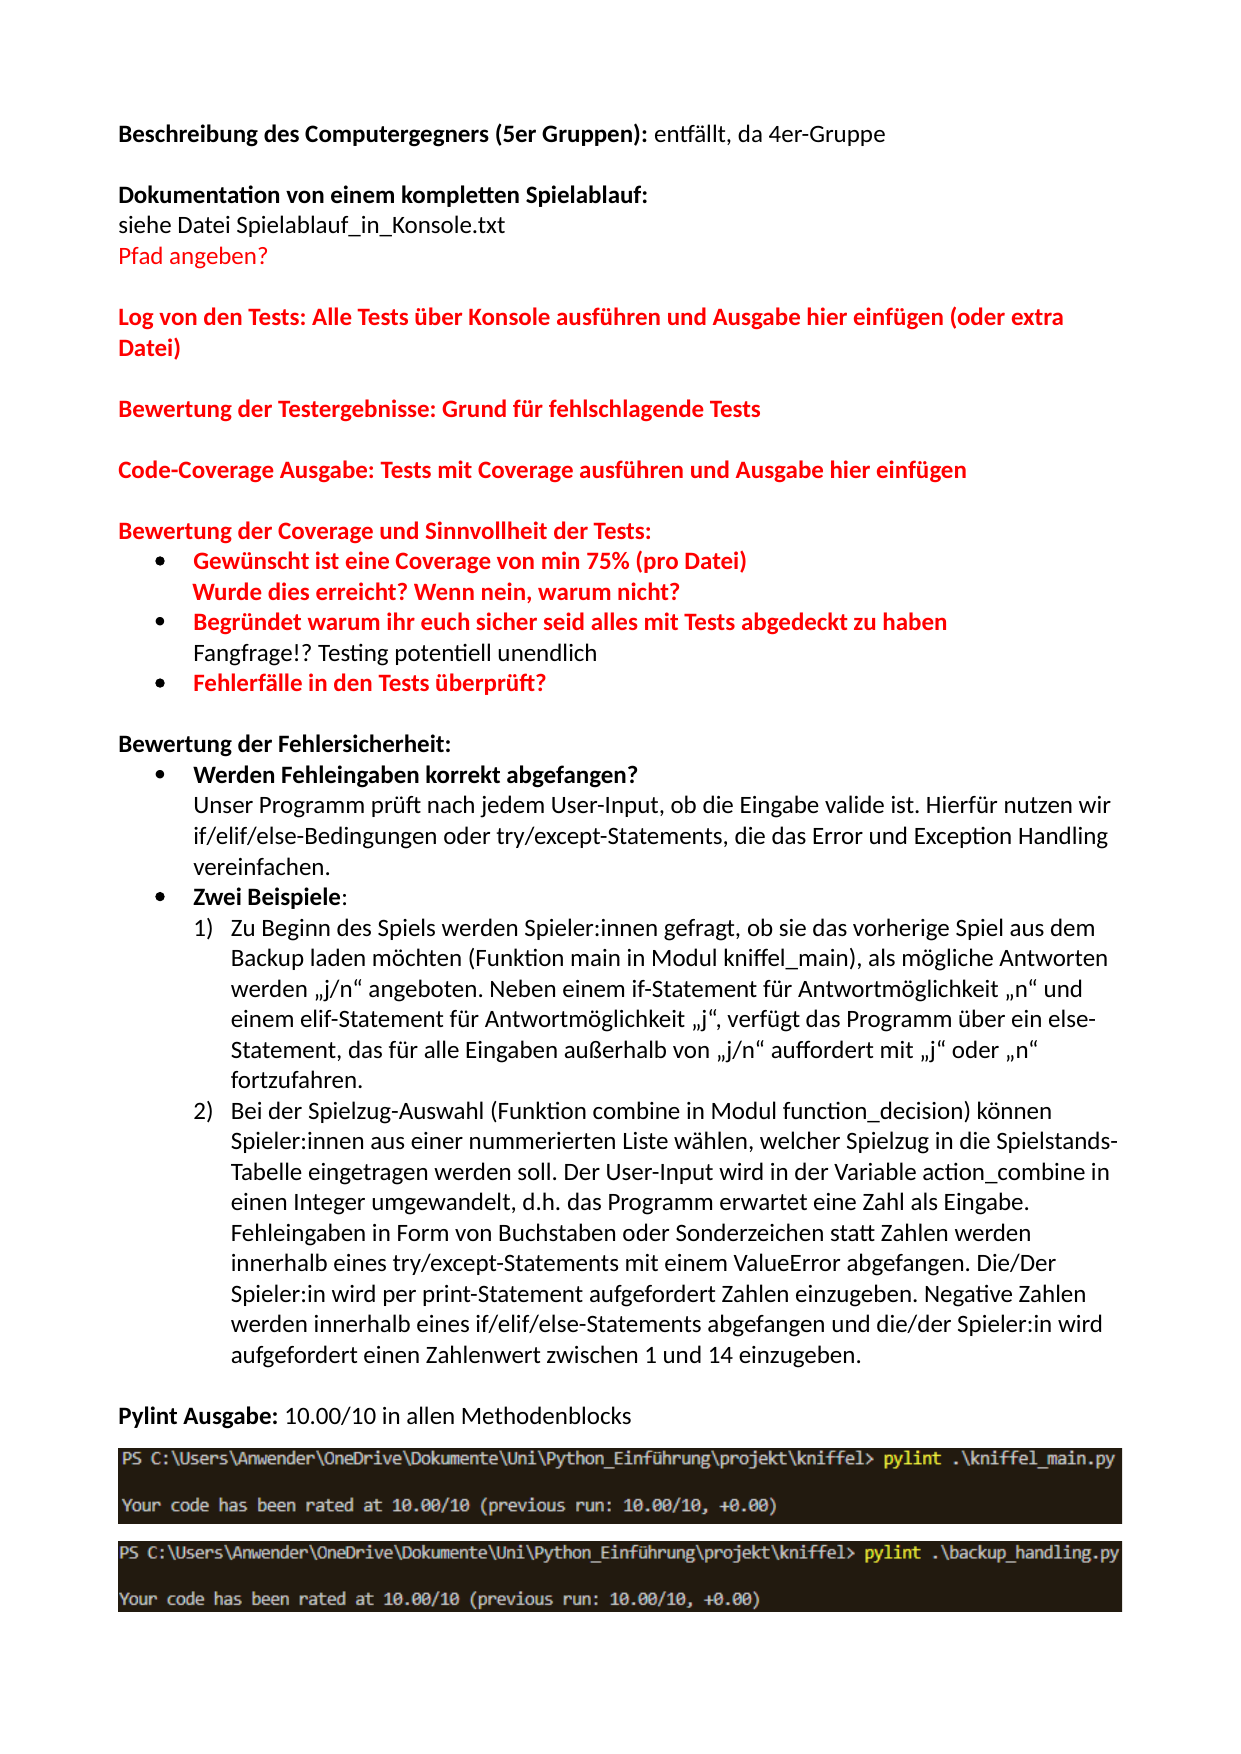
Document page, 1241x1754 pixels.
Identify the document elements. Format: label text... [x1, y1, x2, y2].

list Gewünscht ist eine Coverage von min 75% (pro Datei) [156, 545, 1122, 576]
text Code-Coverage Ausgabe: Tests mit Coverage ausführen und Ausgabe hier einfügen [118, 454, 1122, 484]
list Fehlerfälle in den Tests überprüft? [156, 667, 1122, 698]
text siehe Datei Spielablauf_in_Konsole.txt [118, 210, 1122, 240]
text Bewertung der Fehlersicherheit: [118, 728, 1122, 759]
picture [118, 1541, 1123, 1612]
list Unser Programm prüft nach jedem User-Input, ob die Eingabe valide ist. Hierfür nutzen wir if/elif/else-Bedingungen oder try/except-Statements, die das Error und Exception Handling vereinfachen. [193, 789, 1122, 881]
text Wurde dies erreicht? Wenn nein, warum nicht? [118, 576, 1122, 606]
text Pylint Ausgabe: 10.00/10 in allen Methodenblocks [118, 1400, 1122, 1431]
list Bei der Spielzug-Auswahl (Funktion combine in Modul function_decision) können Spieler:innen aus einer nummerierten Liste wählen, welcher Spielzug in die Spielstands-Tabelle eingetragen werden soll. Der User-Input wird in der Variable action_combine in einen Integer umgewandelt, d.h. das Programm erwartet eine Zahl als Eingabe. Fehleingaben in Form von Buchstaben oder Sonderzeichen statt Zahlen werden innerhalb eines try/except-Statements mit einem ValueError abgefangen. Die/Der Spieler:in wird per print-Statement aufgefordert Zahlen einzugeben. Negative Zahlen werden innerhalb eines if/elif/else-Statements abgefangen und die/der Spieler:in wird aufgefordert einen Zahlenwert zwischen 1 und 14 einzugeben. [193, 1095, 1122, 1369]
list Zu Beginn des Spiels werden Spieler:innen gefragt, ob sie das vorherige Spiel aus dem Backup laden möchten (Funktion main in Modul kniffel_main), als mögliche Antworten werden „j/n“ angeboten. Neben einem if-Statement für Antwortmöglichkeit „n“ und einem elif-Statement für Antwortmöglichkeit „j“, verfügt das Programm über ein else-Statement, das für alle Eingaben außerhalb von „j/n“ auffordert mit „j“ oder „n“ fortzufahren. [193, 912, 1122, 1095]
list Zwei Beispiele: [156, 881, 1122, 912]
list Werden Fehleingaben korrekt abgefangen? [156, 759, 1122, 789]
text Log von den Tests: Alle Tests über Konsole ausführen und Ausgabe hier einfügen (oder extra Datei) [118, 301, 1122, 362]
picture [118, 1448, 1123, 1524]
text Beschreibung des Computergegners (5er Gruppen): entfällt, da 4er-Gruppe [118, 118, 1122, 149]
text Dokumentation von einem kompletten Spielablauf: [118, 179, 1122, 210]
list Fangfrage!? Testing potentiell unendlich [193, 637, 1122, 667]
text Bewertung der Testergebnisse: Grund für fehlschlagende Tests [118, 393, 1122, 423]
text Pfad angeben? [118, 240, 1122, 271]
list Begründet warum ihr euch sicher seid alles mit Tests abgedeckt zu haben [156, 606, 1122, 637]
text Bewertung der Coverage und Sinnvollheit der Tests: [118, 515, 1122, 545]
